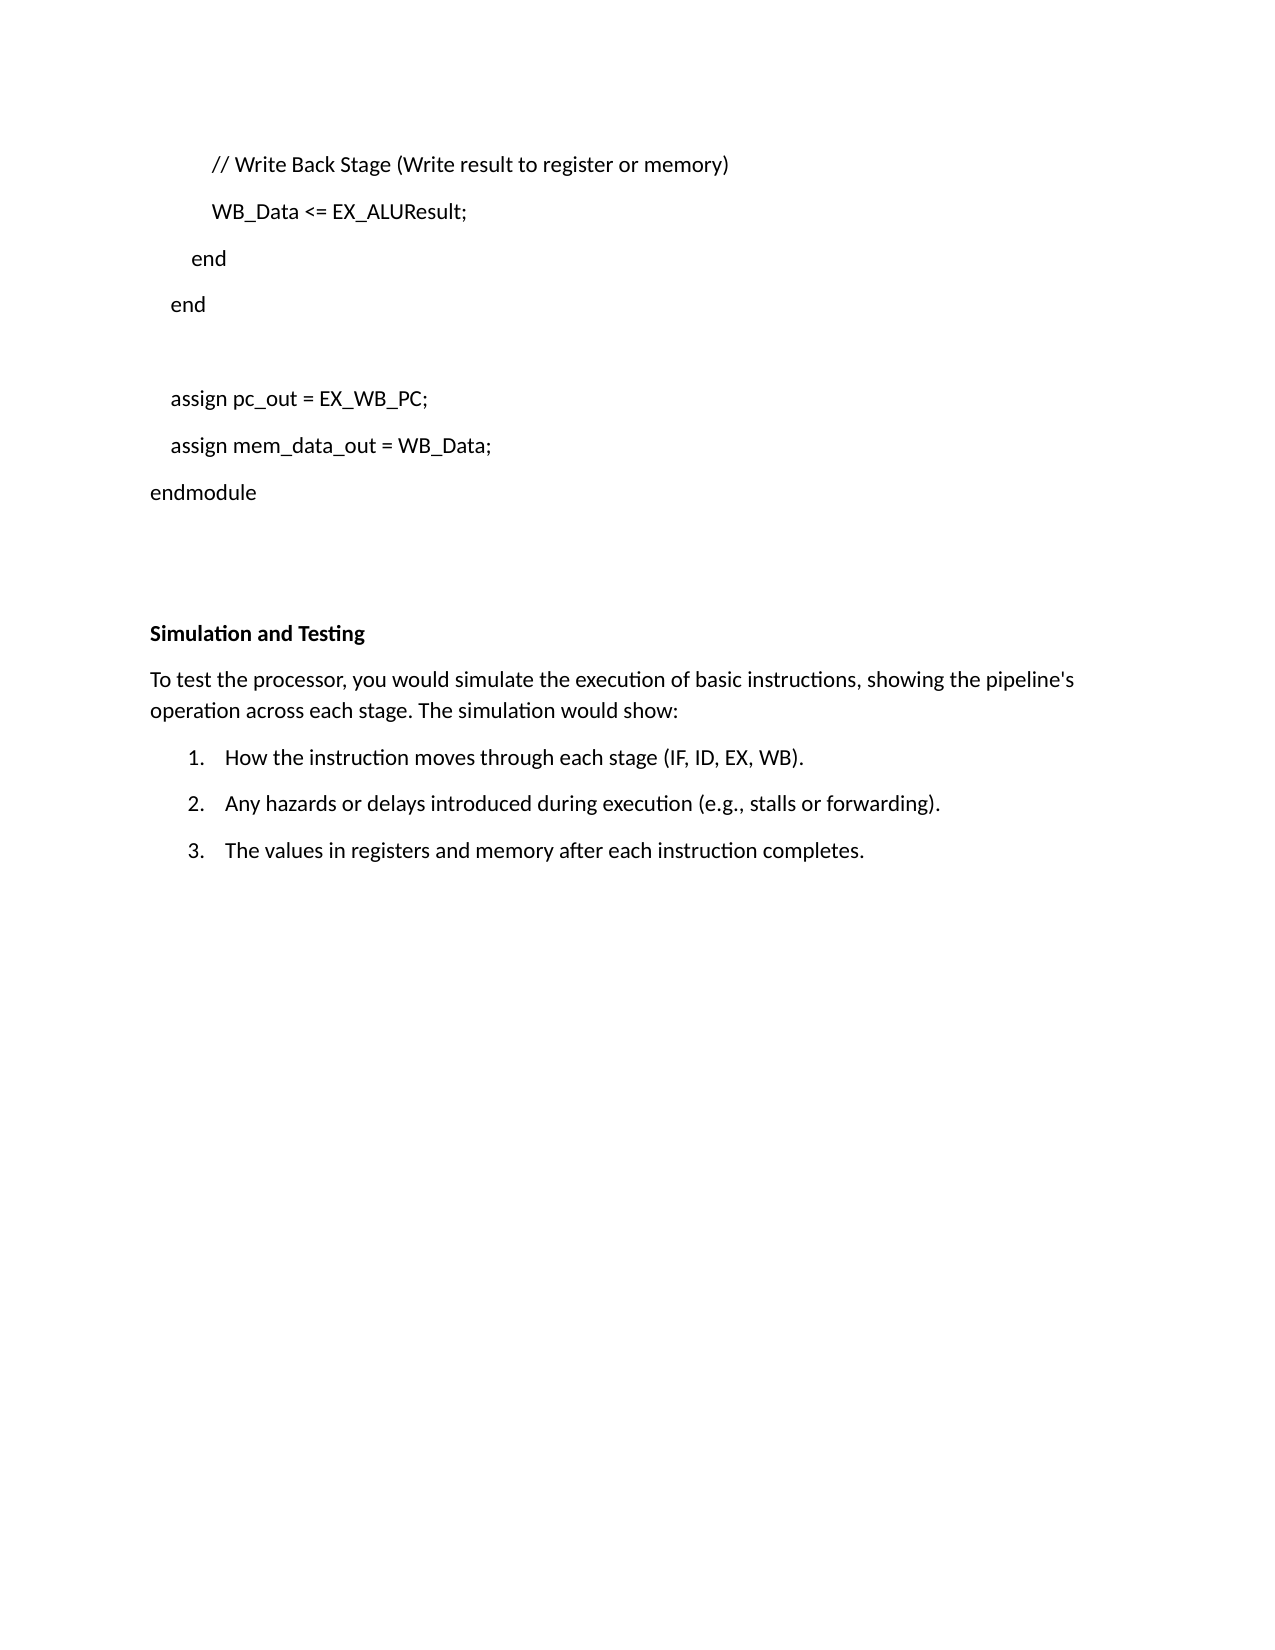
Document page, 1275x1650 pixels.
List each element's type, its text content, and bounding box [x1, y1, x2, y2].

text To test the processor, you would simulate the execution of basic instructions, showing the pipeline's operation across each stage. The simulation would show: [150, 666, 1125, 724]
text end [150, 291, 1125, 319]
text assign mem_data_out = WB_Data; [150, 431, 1125, 459]
text WB_Data <= EX_ALUResult; [150, 197, 1125, 225]
text end [150, 244, 1125, 272]
text assign pc_out = EX_WB_PC; [150, 384, 1125, 412]
text Simulation and Testing [150, 619, 1125, 647]
list The values in registers and memory after each instruction completes. [187, 836, 1125, 864]
text // Write Back Stage (Write result to register or memory) [150, 150, 1125, 178]
list How the instruction moves through each stage (IF, ID, EX, WB). [187, 743, 1125, 771]
list Any hazards or delays introduced during execution (e.g., stalls or forwarding). [187, 789, 1125, 818]
text endmodule [150, 478, 1125, 506]
